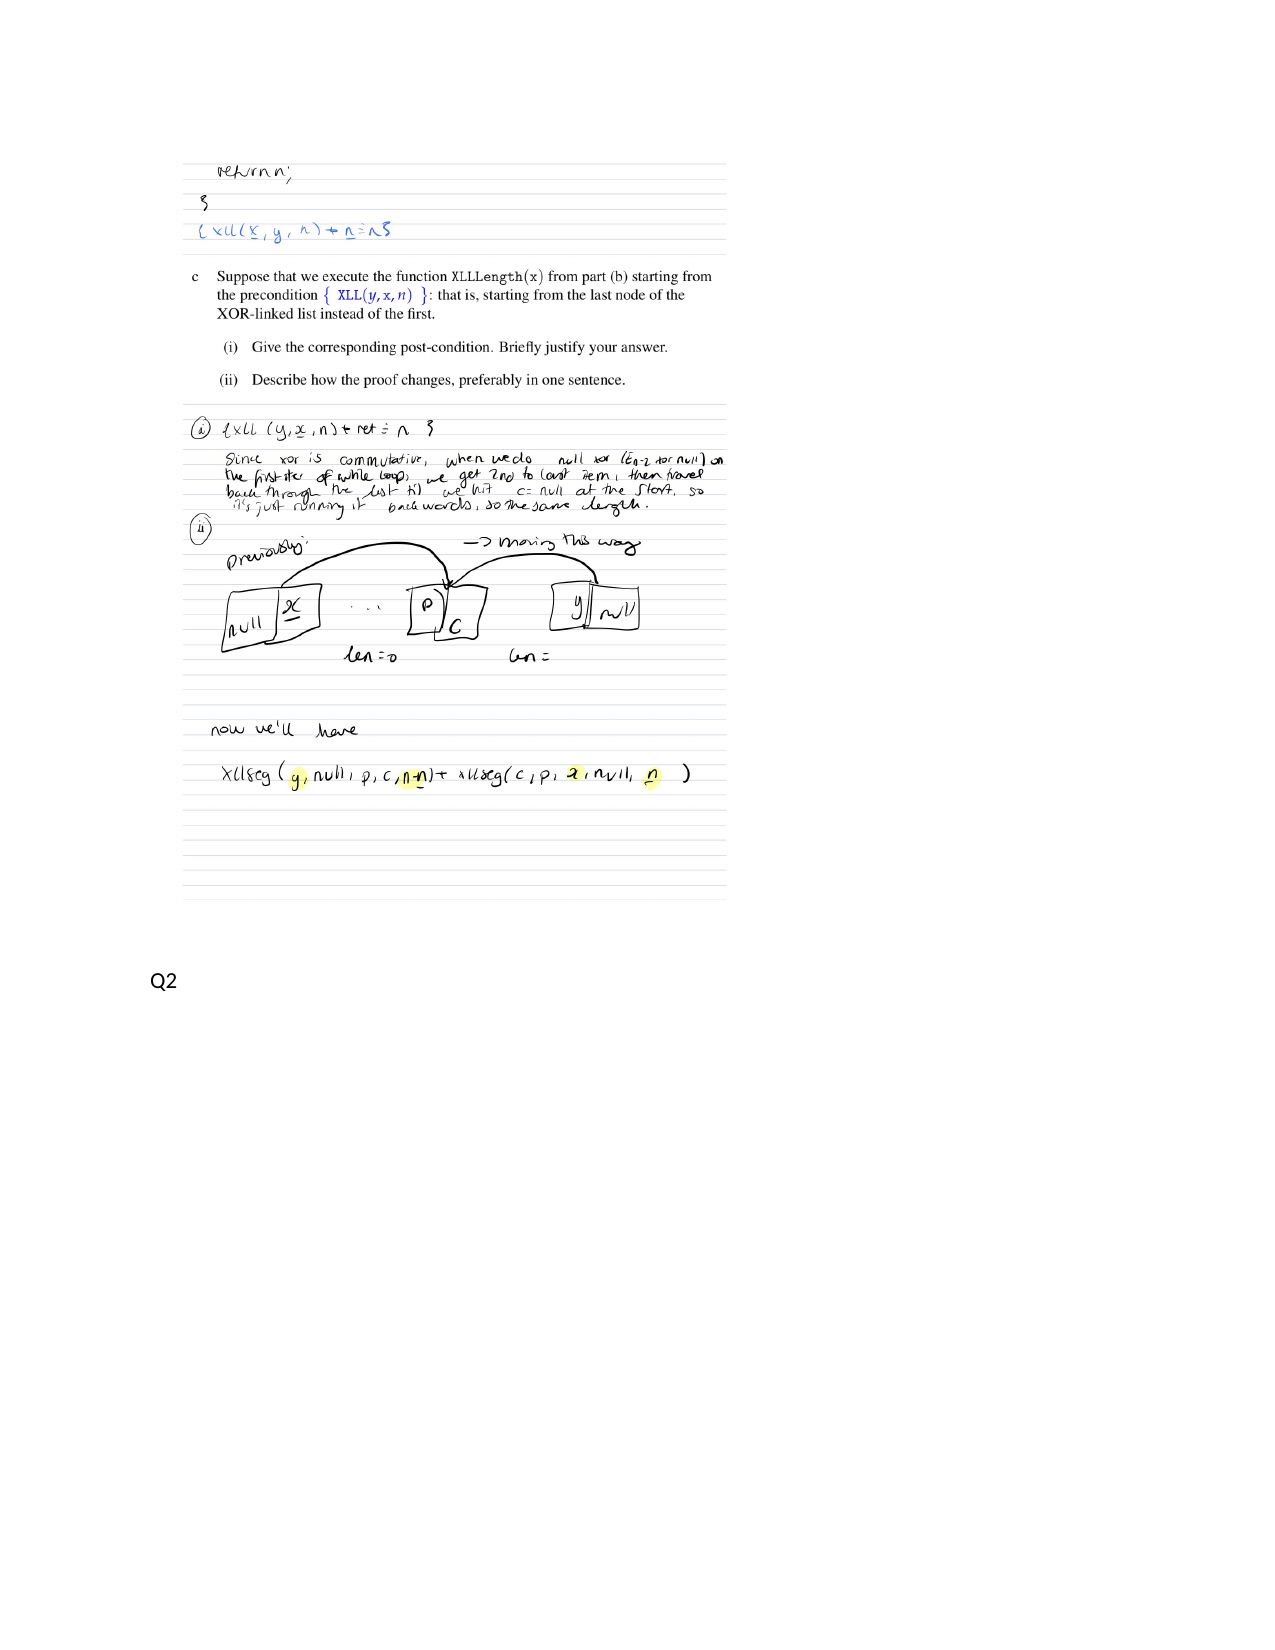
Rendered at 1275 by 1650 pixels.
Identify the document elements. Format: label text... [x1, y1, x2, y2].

text Q2 [150, 966, 1125, 994]
